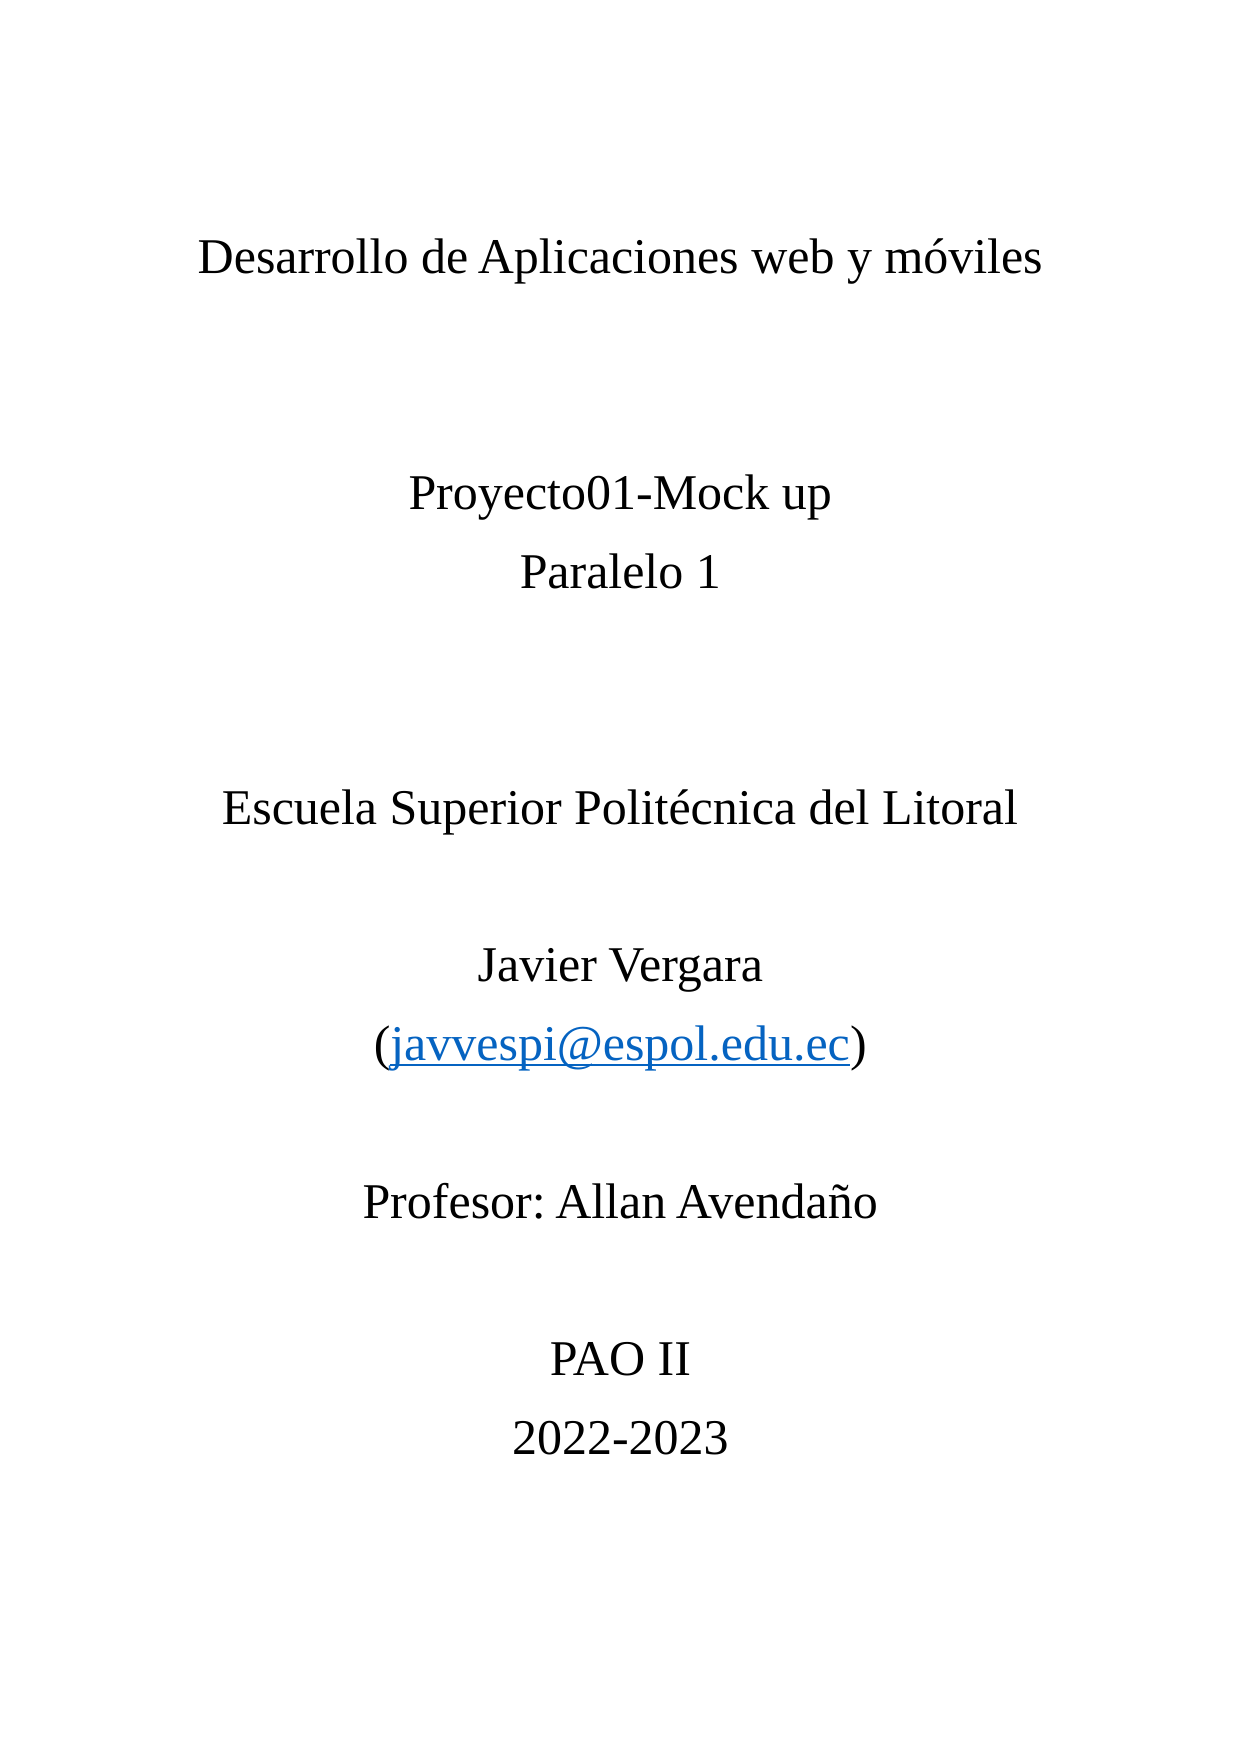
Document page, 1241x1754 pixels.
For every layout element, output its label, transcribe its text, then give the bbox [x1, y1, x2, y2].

text Desarrollo de Aplicaciones web y móviles [177, 226, 1063, 284]
text Escuela Superior Politécnica del Litoral [177, 778, 1063, 835]
text Proyecto01-Mock up [177, 463, 1063, 520]
text 2022-2023 [177, 1408, 1063, 1465]
text PAO II [177, 1329, 1063, 1386]
text (javvespi@espol.edu.ec) [177, 1014, 1063, 1071]
text Paralelo 1 [177, 541, 1063, 599]
text Javier Vergara [177, 935, 1063, 993]
text Profesor: Allan Avendaño [177, 1171, 1063, 1229]
